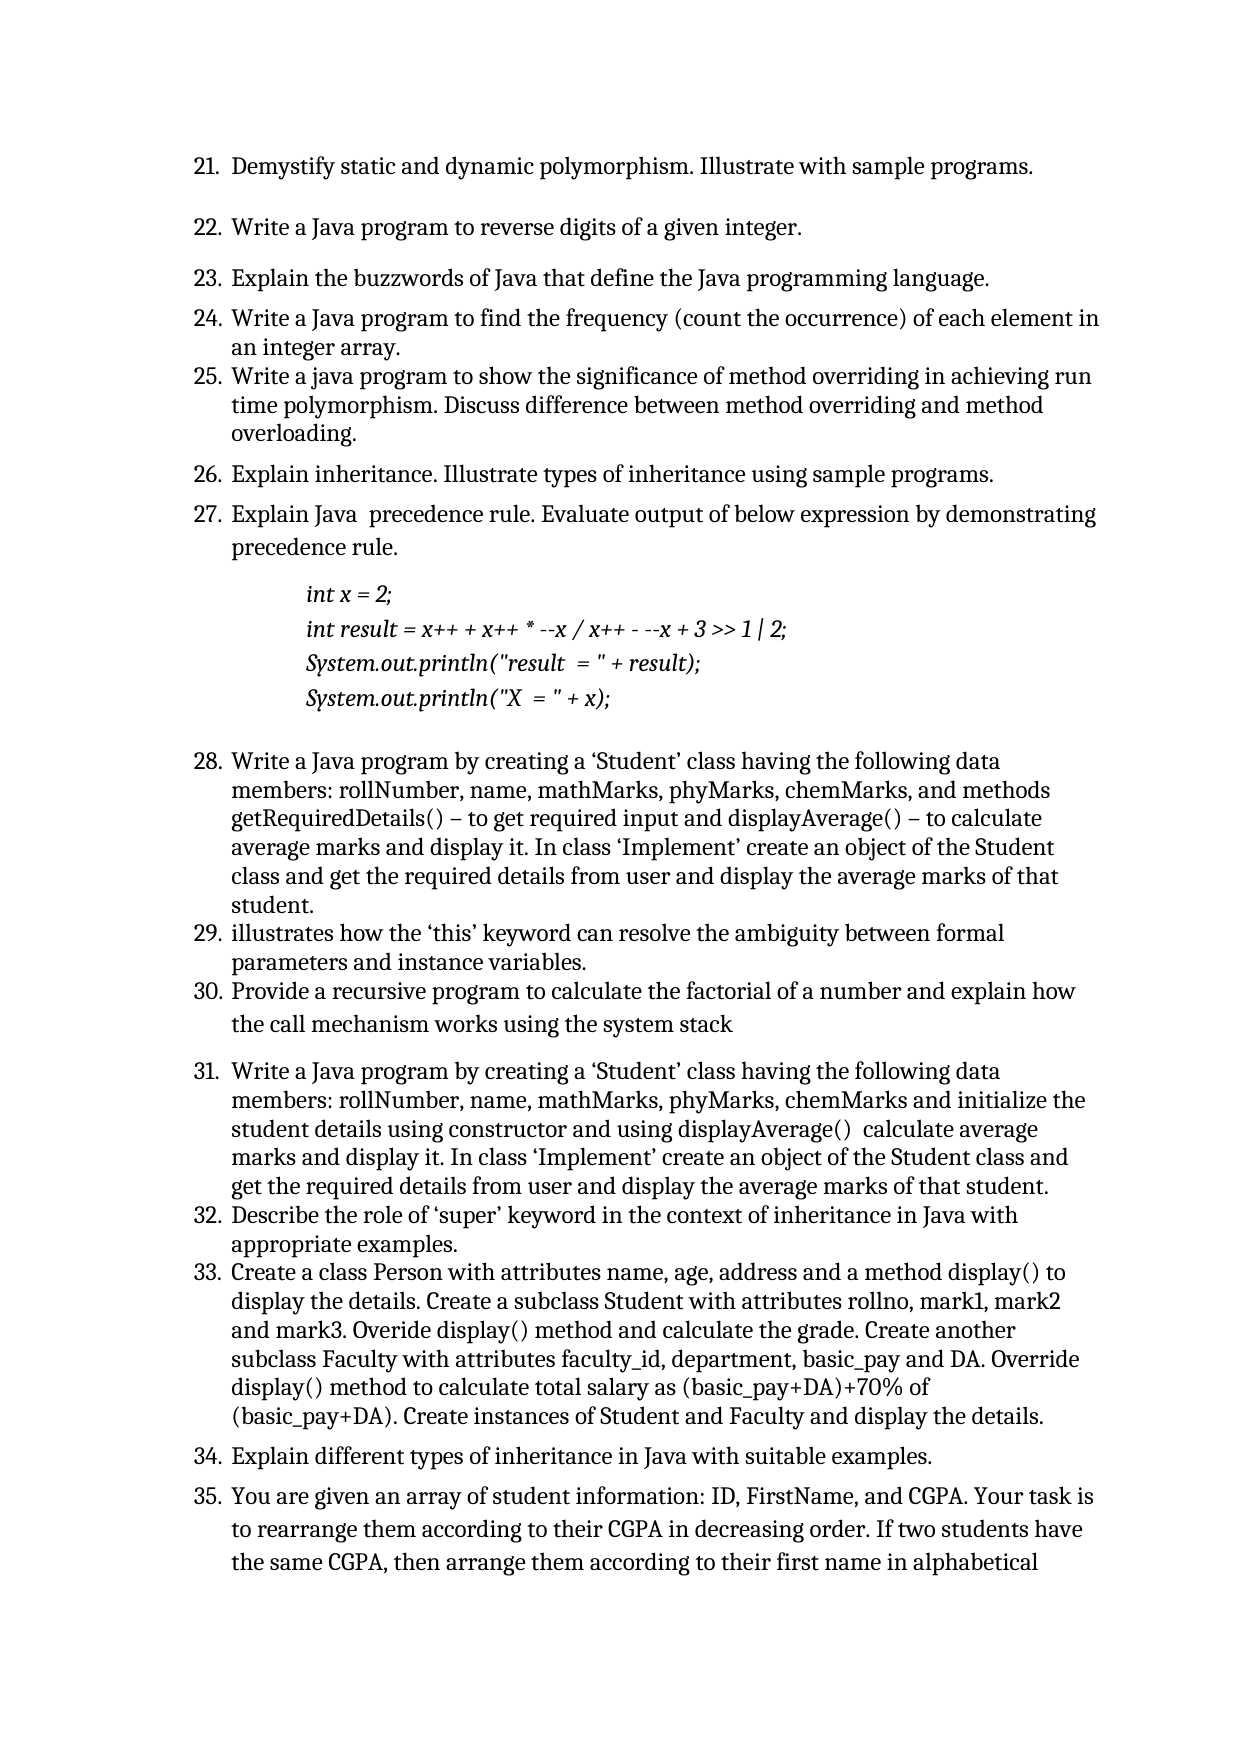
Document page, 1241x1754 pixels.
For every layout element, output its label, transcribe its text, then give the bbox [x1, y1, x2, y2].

table_cell Create a class Person with attributes name, age, address and a method display() to display the details. Create a subclass Student with attributes rollno, mark1, mark2 and mark3. Overide display() method and calculate the grade. Create another subclass Faculty with attributes faculty_id, department, basic_pay and DA. Override display() method to calculate total salary as (basic_pay+DA)+70% of (basic_pay+DA). Create instances of Student and Faculty and display the details. [145, 1258, 1113, 1431]
table_cell Describe the role of ‘super’ keyword in the context of inheritance in Java with appropriate examples. [145, 1201, 1113, 1258]
table_cell Explain the buzzwords of Java that define the Java programming language. [145, 253, 1113, 304]
table_cell Write a Java program by creating a ‘Student’ class having the following data members: rollNumber, name, mathMarks, phyMarks, chemMarks and initialize the student details using constructor and using displayAverage() calculate average marks and display it. In class ‘Implement’ create an object of the Student class and get the required details from user and display the average marks of that student. [145, 1057, 1113, 1201]
table_cell Write a Java program to reverse digits of a given integer. [145, 201, 1113, 253]
table_cell Demystify static and dynamic polymorphism. Illustrate with sample programs. [145, 150, 1113, 201]
table_cell Provide a recursive program to calculate the factorial of a number and explain how the call mechanism works using the system stack [145, 977, 1113, 1057]
table_cell Explain inheritance. Illustrate types of inheritance using sample programs. [145, 448, 1113, 499]
table_cell Explain Java precedence rule. Evaluate output of below expression by demonstrating precedence rule. int x = 2; int result = x++ + x++ * --x / x++ - --x + 3 >> 1 | 2; System.out.println("result = " + result); System.out.println("X = " + x); [145, 500, 1113, 747]
table_cell Write a java program to show the significance of method overriding in achieving run time polymorphism. Discuss difference between method overriding and method overloading. [145, 362, 1113, 448]
table_cell Explain different types of inheritance in Java with suitable examples. [145, 1431, 1113, 1482]
table_cell illustrates how the ‘this’ keyword can resolve the ambiguity between formal parameters and instance variables. [145, 919, 1113, 977]
table_cell Write a Java program by creating a ‘Student’ class having the following data members: rollNumber, name, mathMarks, phyMarks, chemMarks, and methods getRequiredDetails() – to get required input and displayAverage() – to calculate average marks and display it. In class ‘Implement’ create an object of the Student class and get the required details from user and display the average marks of that student. [145, 747, 1113, 919]
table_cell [145, 1482, 1113, 1577]
table_cell Write a Java program to find the frequency (count the occurrence) of each element in an integer array. [145, 304, 1113, 362]
